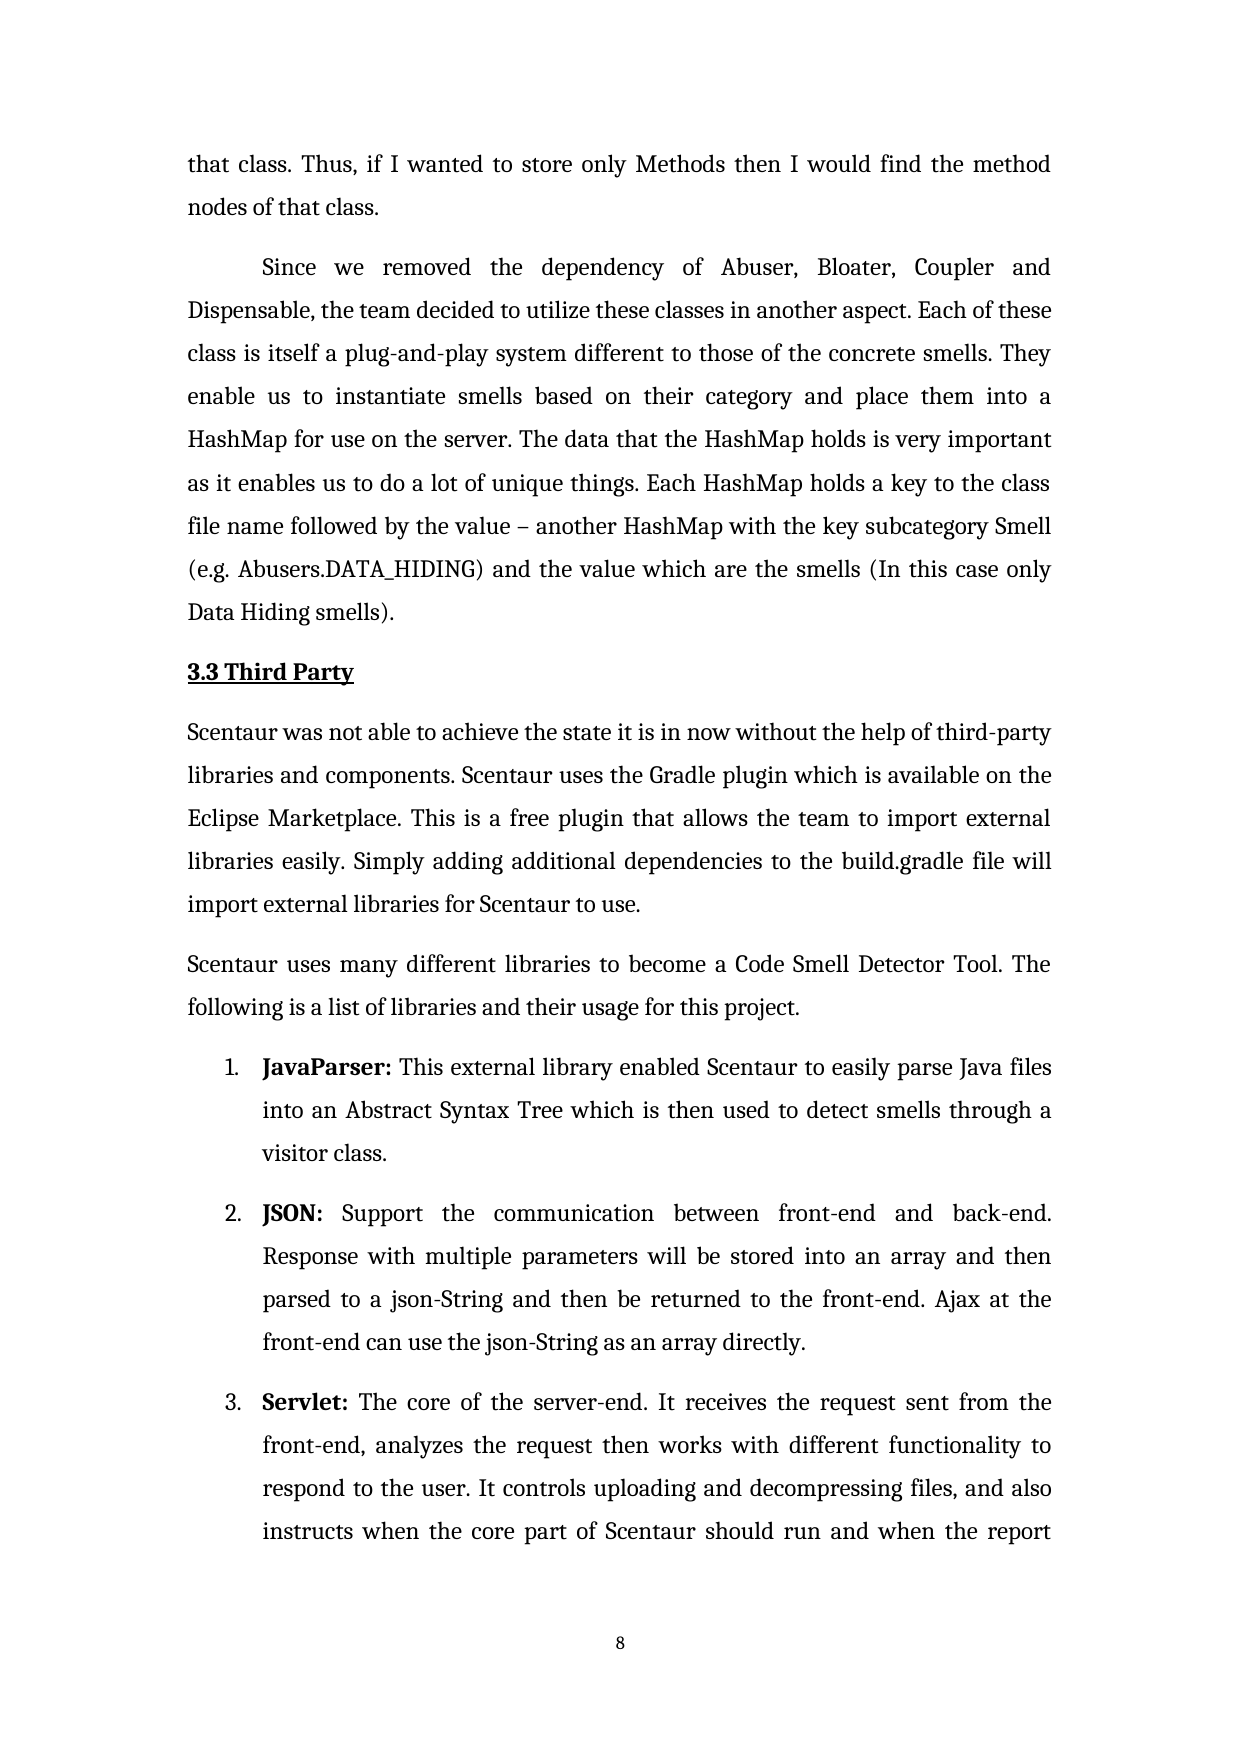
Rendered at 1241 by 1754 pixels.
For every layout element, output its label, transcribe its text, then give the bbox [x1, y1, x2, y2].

text 3.3 Third Party [187, 658, 1053, 686]
list JSON: Support the communication between front-end and back-end. Response with multiple parameters will be stored into an array and then parsed to a json-String and then be returned to the front-end. Ajax at the front-end can use the json-String as an array directly. [225, 1199, 1053, 1357]
text Scentaur uses many different libraries to become a Code Smell Detector Tool. The following is a list of libraries and their usage for this project. [187, 950, 1053, 1022]
list JavaParser: This external library enabled Scentaur to easily parse Java files into an Abstract Syntax Tree which is then used to detect smells through a visitor class. [225, 1053, 1053, 1168]
text Scentaur was not able to achieve the state it is in now without the help of third-party libraries and components. Scentaur uses the Gradle plugin which is available on the Eclipse Marketplace. This is a free plugin that allows the team to import external libraries easily. Simply adding additional dependencies to the build.gradle file will import external libraries for Scentaur to use. [187, 717, 1053, 919]
